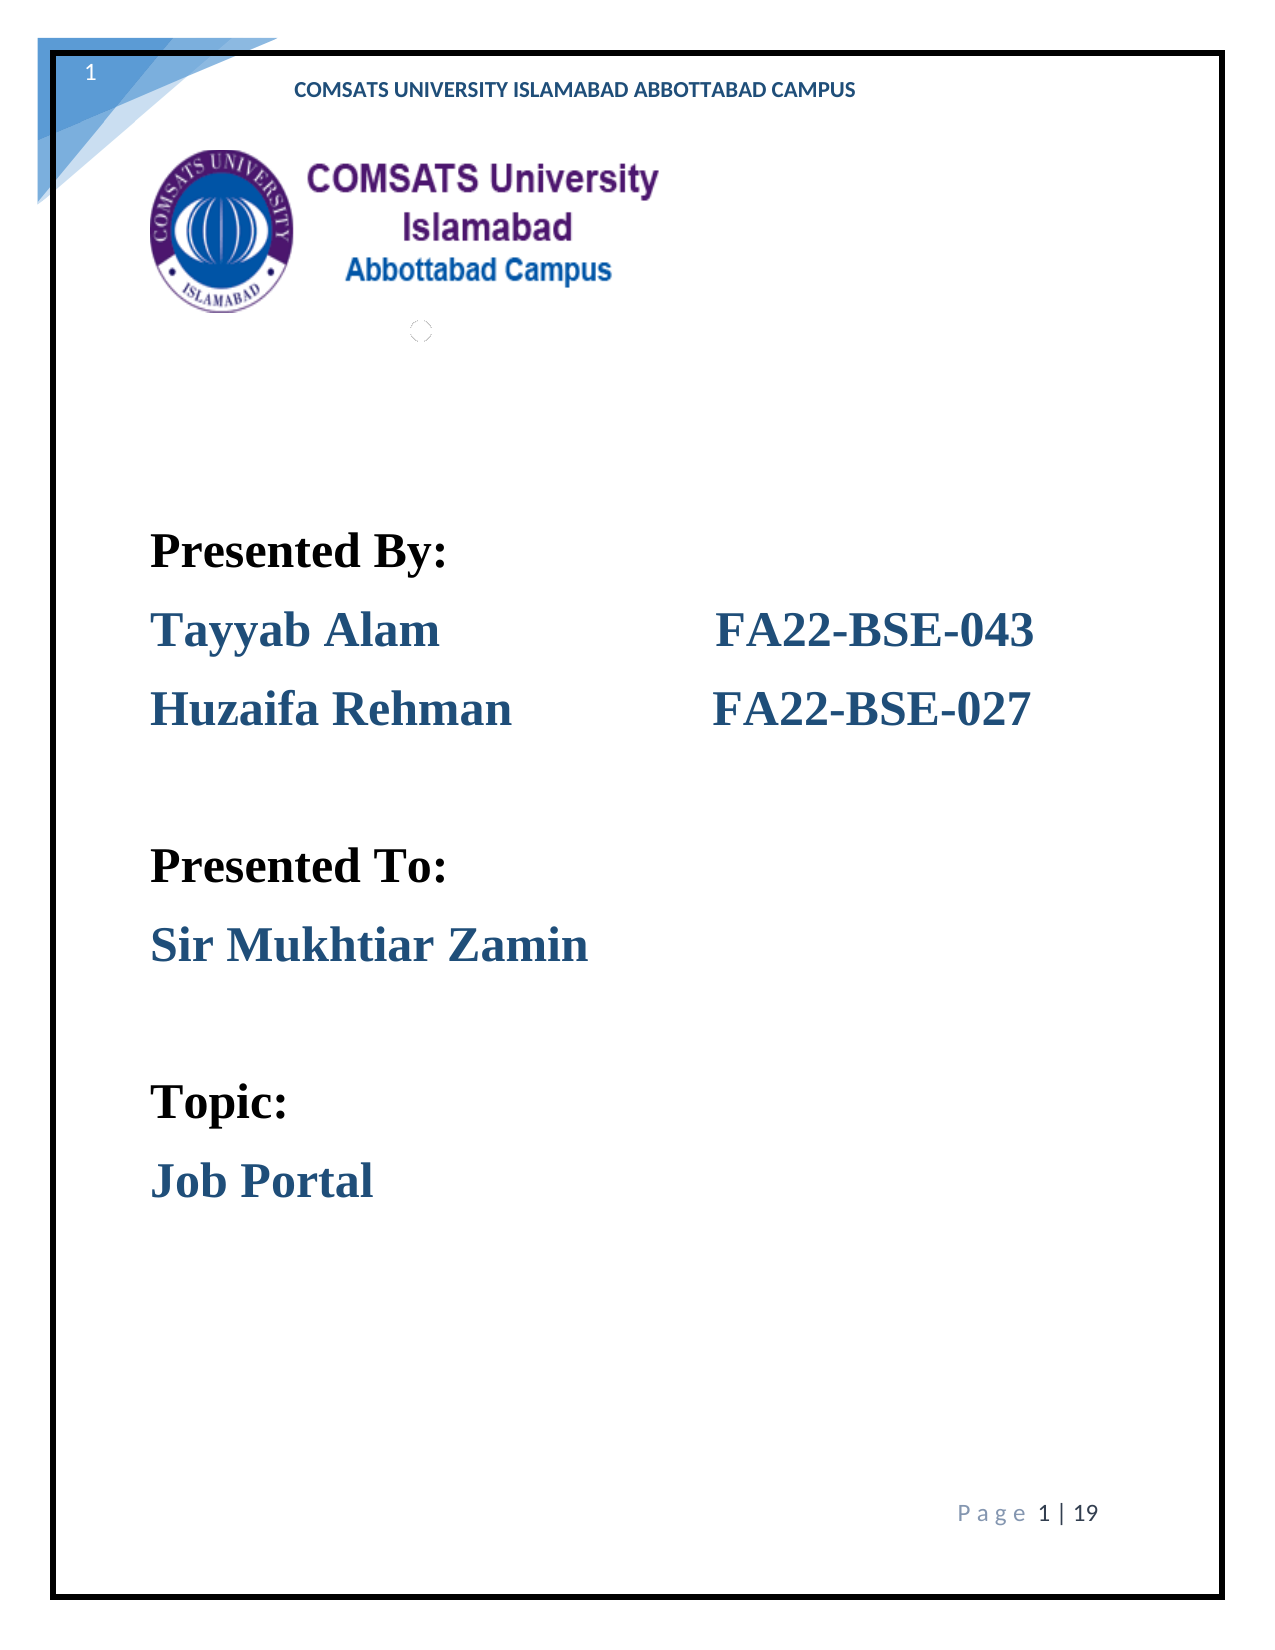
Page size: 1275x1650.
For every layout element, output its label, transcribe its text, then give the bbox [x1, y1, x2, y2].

text Huzaifa Rehman FA22-BSE-027 [150, 678, 1125, 736]
picture [56, 56, 827, 313]
text Job Portal [150, 1151, 1125, 1208]
text Tayyab Alam FA22-BSE-043 [150, 599, 1125, 657]
text Topic: [150, 1072, 1125, 1129]
text Presented By: [150, 521, 1125, 578]
text Presented To: [150, 836, 1125, 893]
picture [410, 320, 432, 342]
picture [37, 37, 279, 206]
text Sir Mukhtiar Zamin [150, 914, 1125, 972]
